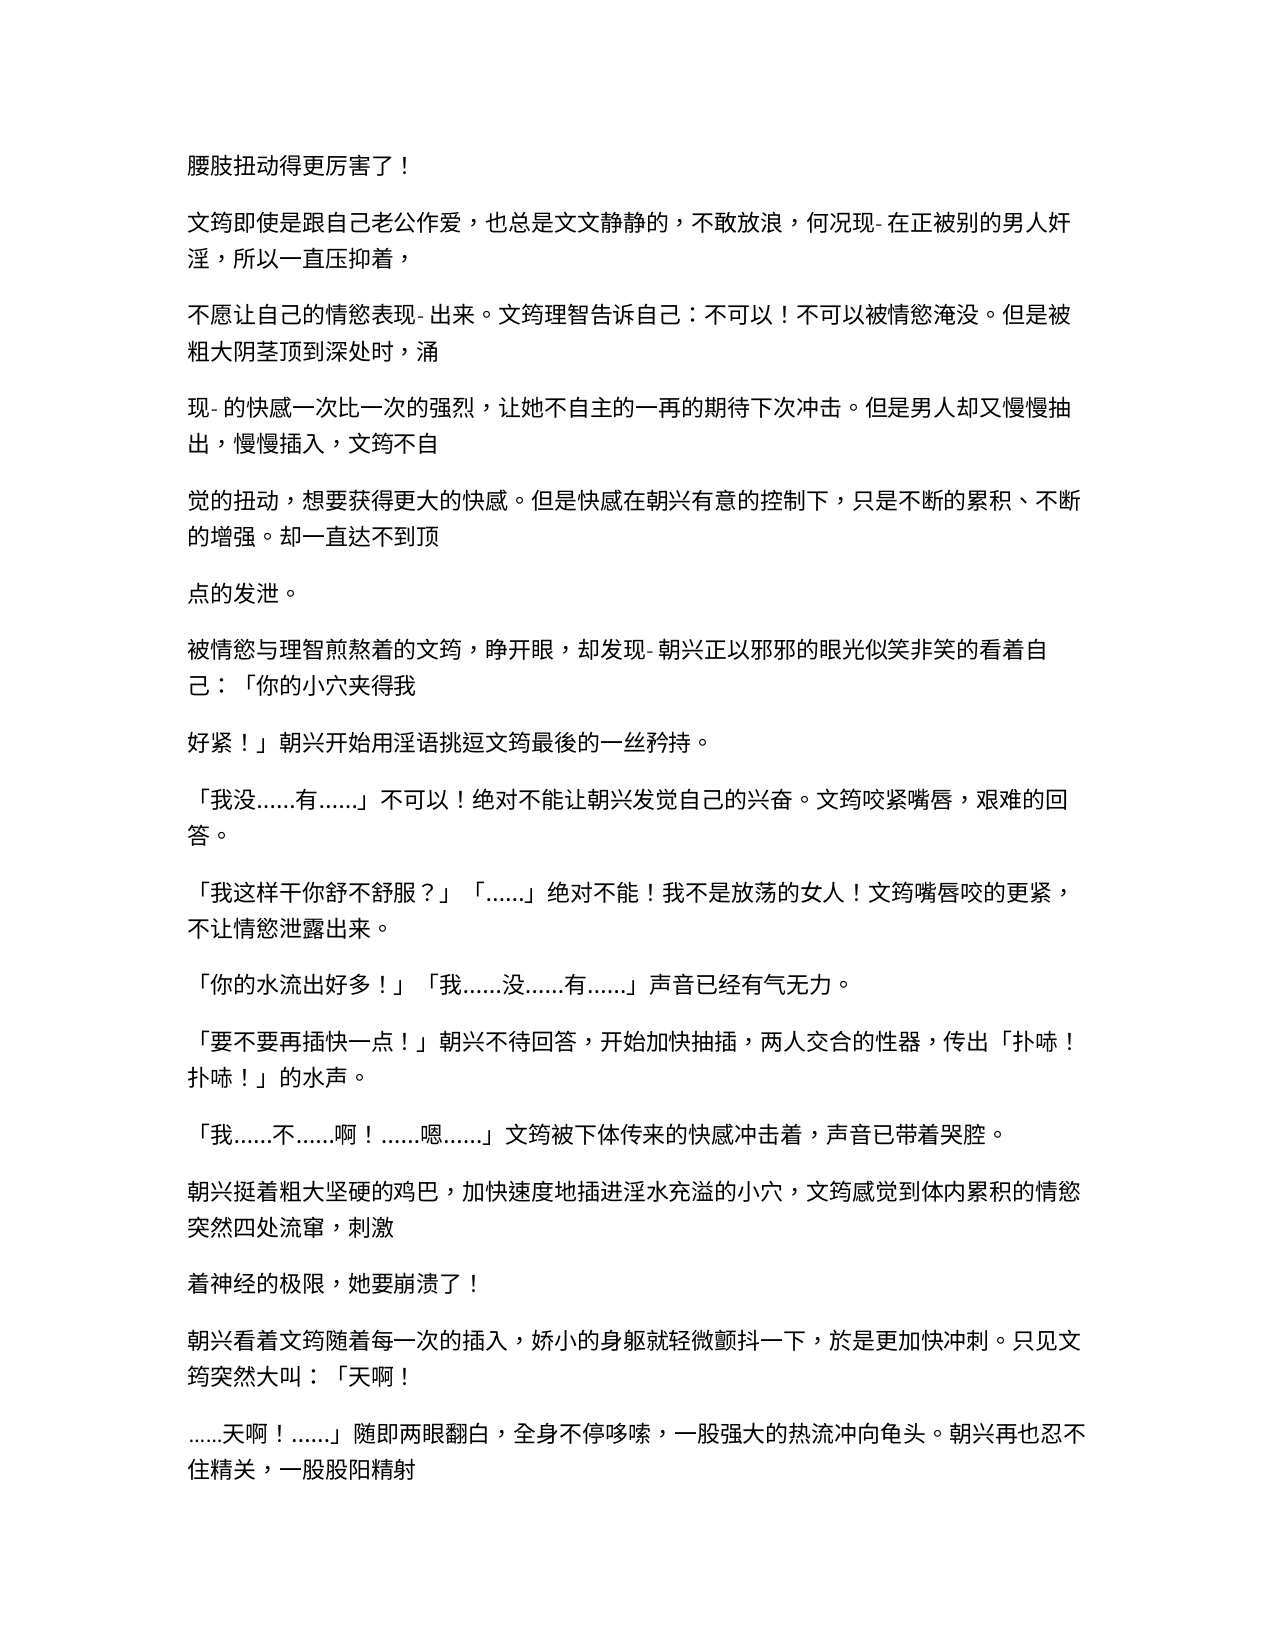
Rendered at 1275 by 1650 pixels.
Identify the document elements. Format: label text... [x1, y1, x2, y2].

text 朝兴挺着粗大坚硬的鸡巴，加快速度地插进淫水充溢的小穴，文筠感觉到体内累积的情慾突然四处流窜，刺激 [187, 1176, 1087, 1243]
text 好紧！」朝兴开始用淫语挑逗文筠最後的一丝矜持。 [187, 727, 1087, 758]
text 觉的扭动，想要获得更大的快感。但是快感在朝兴有意的控制下，只是不断的累积、不断的增强。却一直达不到顶 [187, 485, 1087, 552]
text 不愿让自己的情慾表现- 出来。文筠理智告诉自己：不可以！不可以被情慾淹没。但是被粗大阴茎顶到深处时，涌 [187, 299, 1087, 367]
text 腰肢扭动得更厉害了！ [187, 150, 1087, 181]
text 「我……不……啊！……嗯……」文筠被下体传来的快感冲击着，声音已带着哭腔。 [187, 1119, 1087, 1150]
text 着神经的极限，她要崩溃了！ [187, 1268, 1087, 1299]
text 现- 的快感一次比一次的强烈，让她不自主的一再的期待下次冲击。但是男人却又慢慢抽出，慢慢插入，文筠不自 [187, 392, 1087, 459]
text 「你的水流出好多！」「我……没……有……」声音已经有气无力。 [187, 969, 1087, 1001]
text 「要不要再插快一点！」朝兴不待回答，开始加快抽插，两人交合的性器，传出「扑哧！扑哧！」的水声。 [187, 1026, 1087, 1093]
text 「我这样干你舒不舒服？」「……」绝对不能！我不是放荡的女人！文筠嘴唇咬的更紧，不让情慾泄露出来。 [187, 877, 1087, 944]
text 「我没……有……」不可以！绝对不能让朝兴发觉自己的兴奋。文筠咬紧嘴唇，艰难的回答。 [187, 784, 1087, 851]
text 点的发泄。 [187, 578, 1087, 609]
text 文筠即使是跟自己老公作爱，也总是文文静静的，不敢放浪，何况现- 在正被别的男人奸淫，所以一直压抑着， [187, 207, 1087, 274]
text 被情慾与理智煎熬着的文筠，睁开眼，却发现- 朝兴正以邪邪的眼光似笑非笑的看着自己：「你的小穴夹得我 [187, 634, 1087, 702]
text ……天啊！……」随即两眼翻白，全身不停哆嗦，一股强大的热流冲向龟头。朝兴再也忍不住精关，一股股阳精射 [187, 1418, 1087, 1485]
text 朝兴看着文筠随着每一次的插入，娇小的身躯就轻微颤抖一下，於是更加快冲刺。只见文筠突然大叫：「天啊！ [187, 1325, 1087, 1392]
